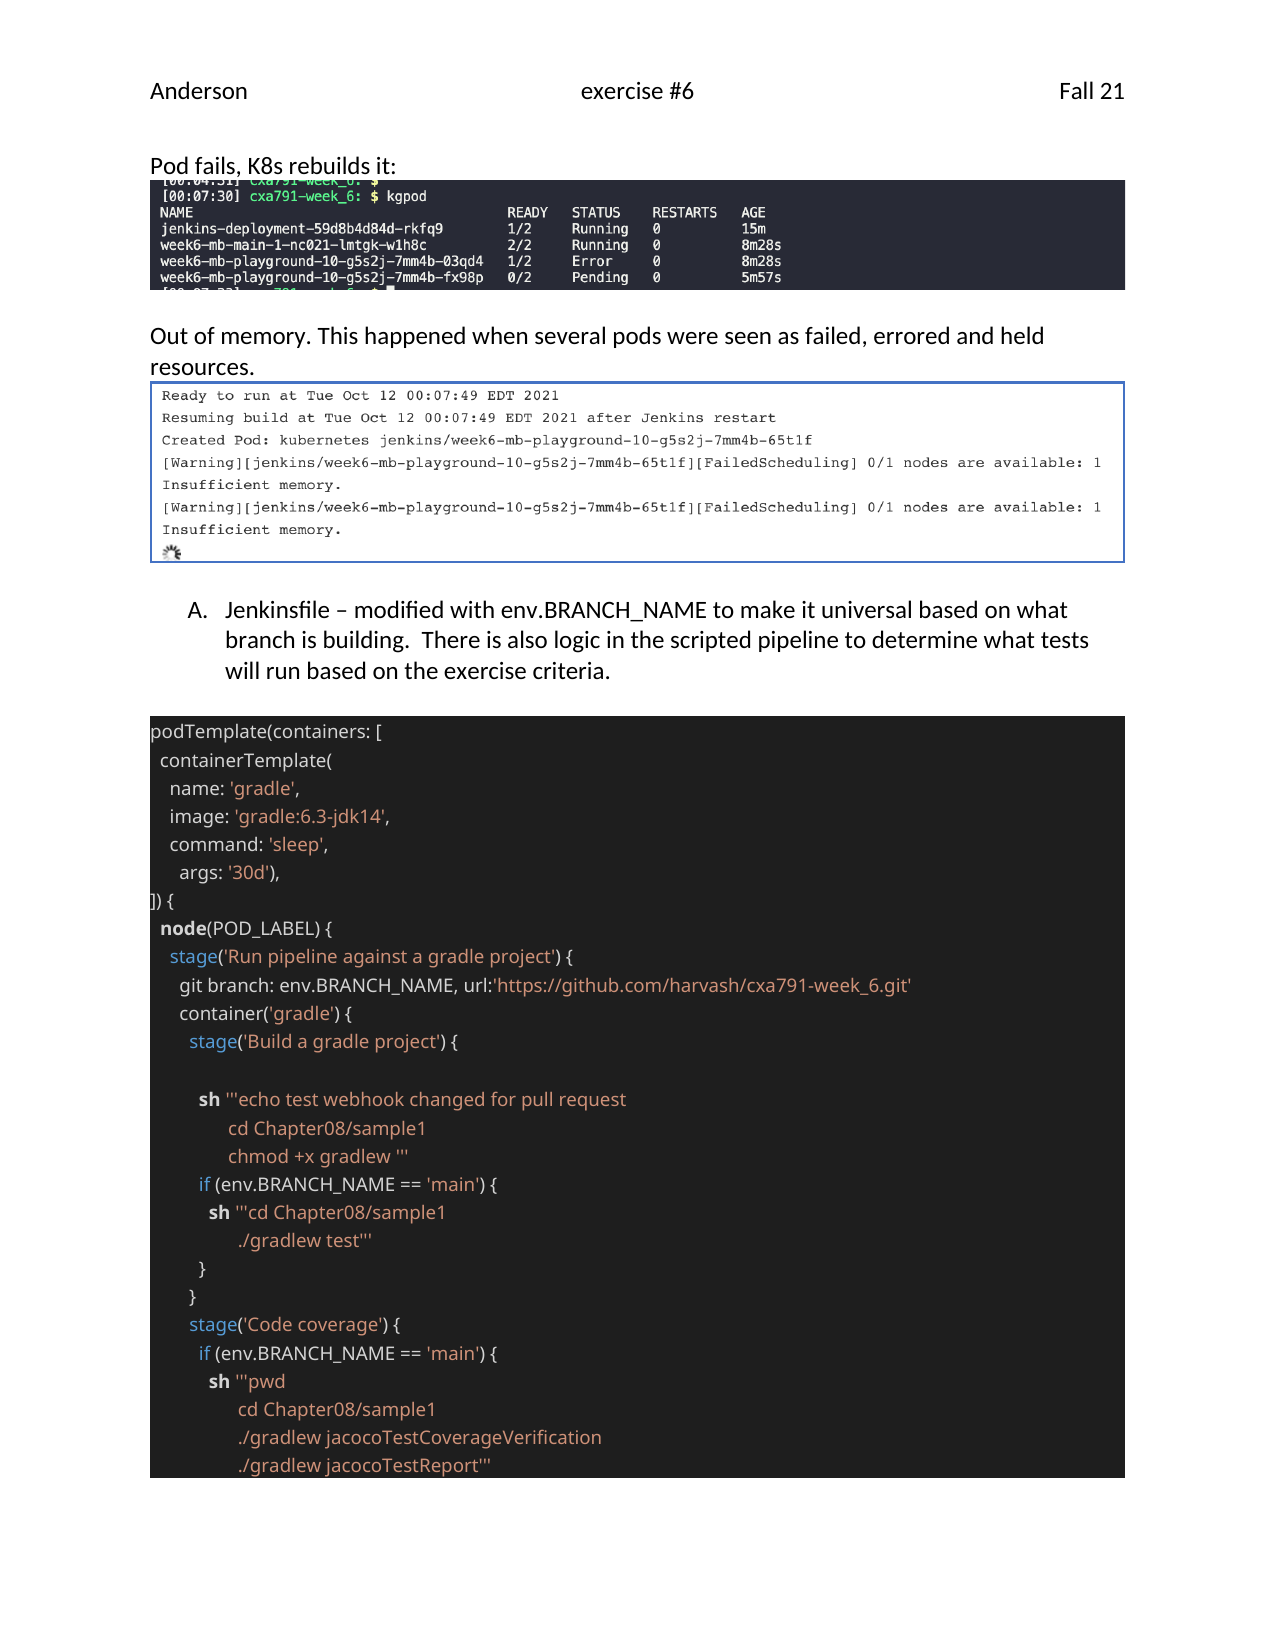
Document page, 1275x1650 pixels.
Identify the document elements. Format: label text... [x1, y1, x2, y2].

text args: '30d'), [150, 857, 1125, 885]
text podTemplate(containers: [ [150, 716, 1125, 744]
text } [150, 1281, 1125, 1309]
text } [150, 1253, 1125, 1281]
text stage('Code coverage') { [150, 1309, 1125, 1337]
text stage('Run pipeline against a gradle project') { [150, 941, 1125, 969]
picture [152, 384, 1123, 561]
text if (env.BRANCH_NAME == 'main') { [150, 1168, 1125, 1197]
text image: 'gradle:6.3-jdk14', [150, 801, 1125, 829]
text containerTemplate( [150, 744, 1125, 772]
text ./gradlew jacocoTestCoverageVerification [150, 1422, 1125, 1450]
text Out of memory. This happened when several pods were seen as failed, errored and held resources. [150, 320, 1125, 381]
list Jenkinsfile – modified with env.BRANCH_NAME to make it universal based on what branch is building. There is also logic in the scripted pipeline to determine what tests will run based on the exercise criteria. [187, 594, 1125, 686]
text name: 'gradle', [150, 772, 1125, 801]
text sh '''echo test webhook changed for pull request [150, 1084, 1125, 1112]
text if (env.BRANCH_NAME == 'main') { [150, 1337, 1125, 1365]
text Pod fails, K8s rebuilds it: [150, 150, 1125, 180]
text sh '''cd Chapter08/sample1 [150, 1197, 1125, 1225]
text cd Chapter08/sample1 [150, 1112, 1125, 1140]
text ]) { [150, 885, 1125, 913]
text cd Chapter08/sample1 [150, 1393, 1125, 1422]
text sh '''pwd [150, 1365, 1125, 1393]
text ./gradlew jacocoTestReport''' [150, 1450, 1125, 1478]
text container('gradle') { [150, 997, 1125, 1026]
text stage('Build a gradle project') { [150, 1026, 1125, 1054]
picture [150, 180, 1125, 290]
text git branch: env.BRANCH_NAME, url:'https://github.com/harvash/cxa791-week_6.git' [150, 969, 1125, 997]
text node(POD_LABEL) { [150, 913, 1125, 941]
text command: 'sleep', [150, 829, 1125, 857]
text chmod +x gradlew ''' [150, 1140, 1125, 1168]
text ./gradlew test''' [150, 1225, 1125, 1253]
